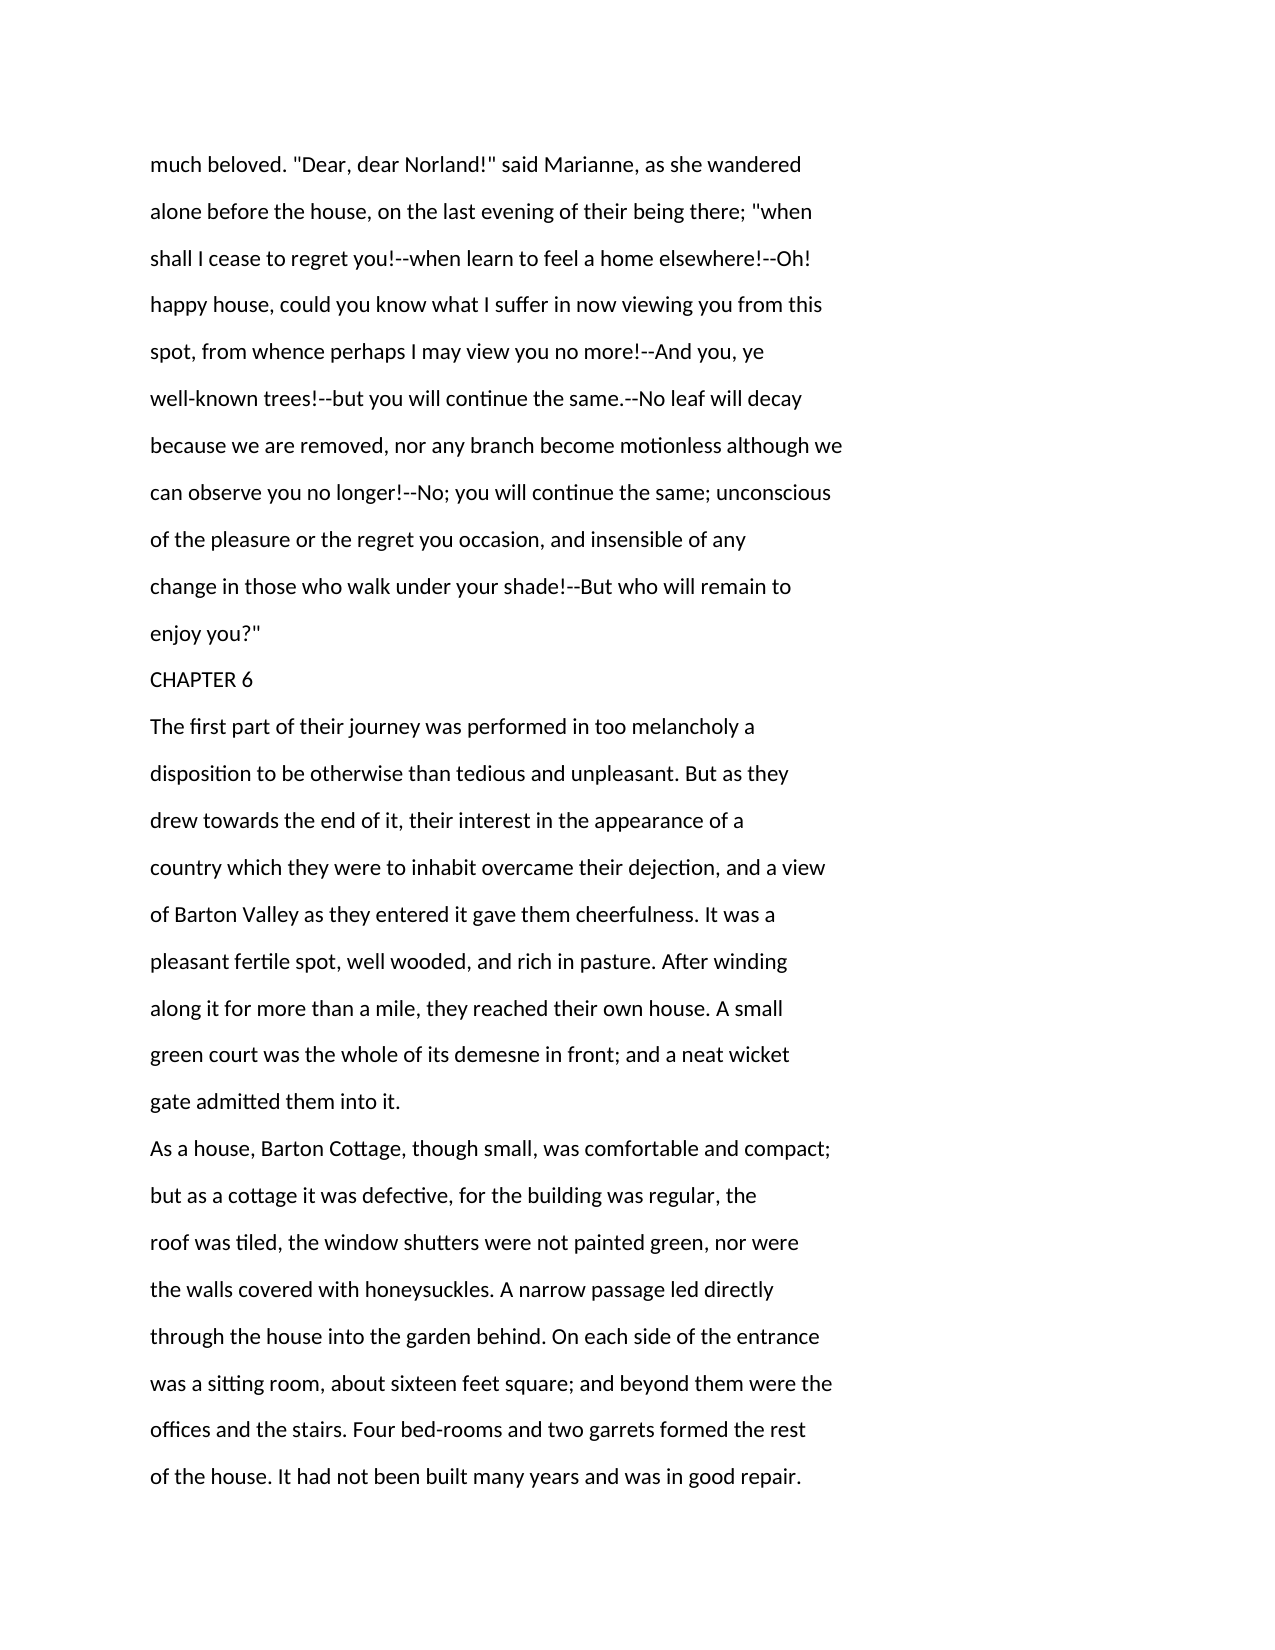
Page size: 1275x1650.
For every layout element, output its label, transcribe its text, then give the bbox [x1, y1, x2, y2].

text The first part of their journey was performed in too melancholy a [150, 712, 1125, 741]
text CHAPTER 6 [150, 666, 1125, 694]
text was a sitting room, about sixteen feet square; and beyond them were the [150, 1369, 1125, 1397]
text green court was the whole of its demesne in front; and a neat wicket [150, 1041, 1125, 1069]
text roof was tiled, the window shutters were not painted green, nor were [150, 1228, 1125, 1256]
text of the pleasure or the regret you occasion, and insensible of any [150, 525, 1125, 553]
text As a house, Barton Cottage, though small, was comfortable and compact; [150, 1134, 1125, 1162]
text disposition to be otherwise than tedious and unpleasant. But as they [150, 759, 1125, 787]
text spot, from whence perhaps I may view you no more!--And you, ye [150, 337, 1125, 366]
text country which they were to inhabit overcame their dejection, and a view [150, 853, 1125, 881]
text but as a cottage it was defective, for the building was regular, the [150, 1181, 1125, 1209]
text shall I cease to regret you!--when learn to feel a home elsewhere!--Oh! [150, 244, 1125, 272]
text of Barton Valley as they entered it gave them cheerfulness. It was a [150, 900, 1125, 928]
text gate admitted them into it. [150, 1087, 1125, 1116]
text well-known trees!--but you will continue the same.--No leaf will decay [150, 384, 1125, 412]
text drew towards the end of it, their interest in the appearance of a [150, 806, 1125, 834]
text alone before the house, on the last evening of their being there; "when [150, 197, 1125, 225]
text happy house, could you know what I suffer in now viewing you from this [150, 291, 1125, 319]
text can observe you no longer!--No; you will continue the same; unconscious [150, 478, 1125, 506]
text the walls covered with honeysuckles. A narrow passage led directly [150, 1275, 1125, 1303]
text along it for more than a mile, they reached their own house. A small [150, 994, 1125, 1022]
text offices and the stairs. Four bed-rooms and two garrets formed the rest [150, 1416, 1125, 1444]
text much beloved. "Dear, dear Norland!" said Marianne, as she wandered [150, 150, 1125, 178]
text enjoy you?" [150, 619, 1125, 647]
text through the house into the garden behind. On each side of the entrance [150, 1322, 1125, 1350]
text pleasant fertile spot, well wooded, and rich in pasture. After winding [150, 947, 1125, 975]
text of the house. It had not been built many years and was in good repair. [150, 1462, 1125, 1491]
text because we are removed, nor any branch become motionless although we [150, 431, 1125, 459]
text change in those who walk under your shade!--But who will remain to [150, 572, 1125, 600]
